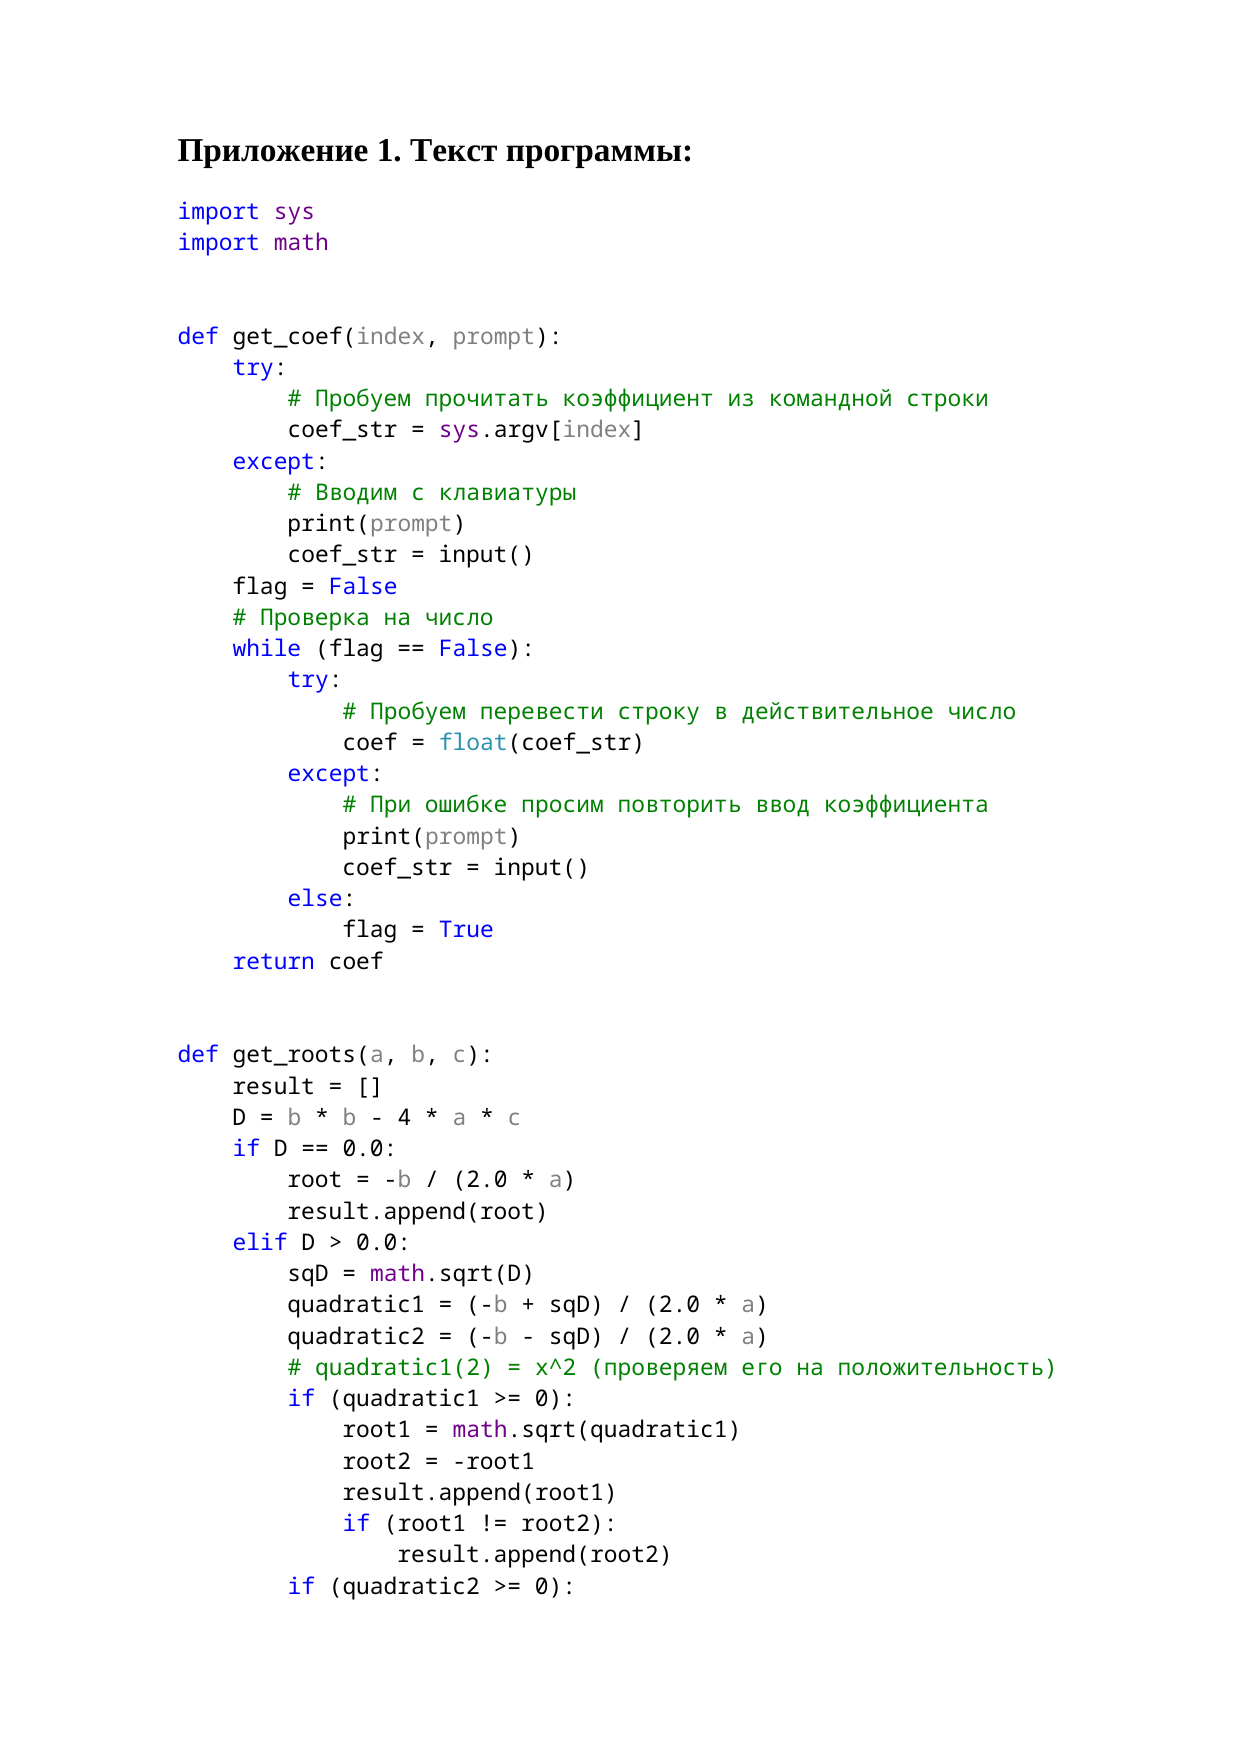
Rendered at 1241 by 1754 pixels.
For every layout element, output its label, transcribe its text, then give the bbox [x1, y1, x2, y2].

text if (quadratic1 >= 0): [177, 1382, 1152, 1413]
text import sys [177, 195, 1152, 226]
text result.append(root2) [177, 1538, 1152, 1570]
text while (flag == False): [177, 632, 1152, 663]
text root = -b / (2.0 * a) [177, 1163, 1152, 1195]
text D = b * b - 4 * a * c [177, 1101, 1152, 1132]
text if (quadratic2 >= 0): [177, 1570, 1152, 1601]
text elif D > 0.0: [177, 1226, 1152, 1257]
text else: [177, 882, 1152, 913]
text def get_coef(index, prompt): [177, 320, 1152, 351]
text coef_str = input() [177, 538, 1152, 570]
text try: [177, 351, 1152, 382]
text try: [177, 663, 1152, 695]
text coef = float(coef_str) [177, 726, 1152, 757]
text # Пробуем перевести строку в действительное число [177, 695, 1152, 726]
text result = [] [177, 1070, 1152, 1101]
text # Пробуем прочитать коэффициент из командной строки [177, 382, 1152, 413]
text if (root1 != root2): [177, 1507, 1152, 1538]
text except: [177, 445, 1152, 476]
text # quadratic1(2) = x^2 (проверяем его на положительность) [177, 1351, 1152, 1382]
text print(prompt) [177, 507, 1152, 538]
text # Вводим с клавиатуры [177, 476, 1152, 507]
text return coef [177, 945, 1152, 976]
text if D == 0.0: [177, 1132, 1152, 1163]
text quadratic2 = (-b - sqD) / (2.0 * a) [177, 1320, 1152, 1351]
text flag = True [177, 913, 1152, 945]
text root1 = math.sqrt(quadratic1) [177, 1413, 1152, 1445]
text import math [177, 226, 1152, 257]
text coef_str = sys.argv[index] [177, 413, 1152, 445]
text flag = False [177, 570, 1152, 601]
text # При ошибке просим повторить ввод коэффициента [177, 788, 1152, 820]
text except: [177, 757, 1152, 788]
text root2 = -root1 [177, 1445, 1152, 1476]
text Приложение 1. Текст программы: [177, 130, 1152, 168]
text result.append(root) [177, 1195, 1152, 1226]
text result.append(root1) [177, 1476, 1152, 1507]
text def get_roots(a, b, c): [177, 1038, 1152, 1070]
text # Проверка на число [177, 601, 1152, 632]
text sqD = math.sqrt(D) [177, 1257, 1152, 1288]
text quadratic1 = (-b + sqD) / (2.0 * a) [177, 1288, 1152, 1320]
text print(prompt) [177, 820, 1152, 851]
text coef_str = input() [177, 851, 1152, 882]
